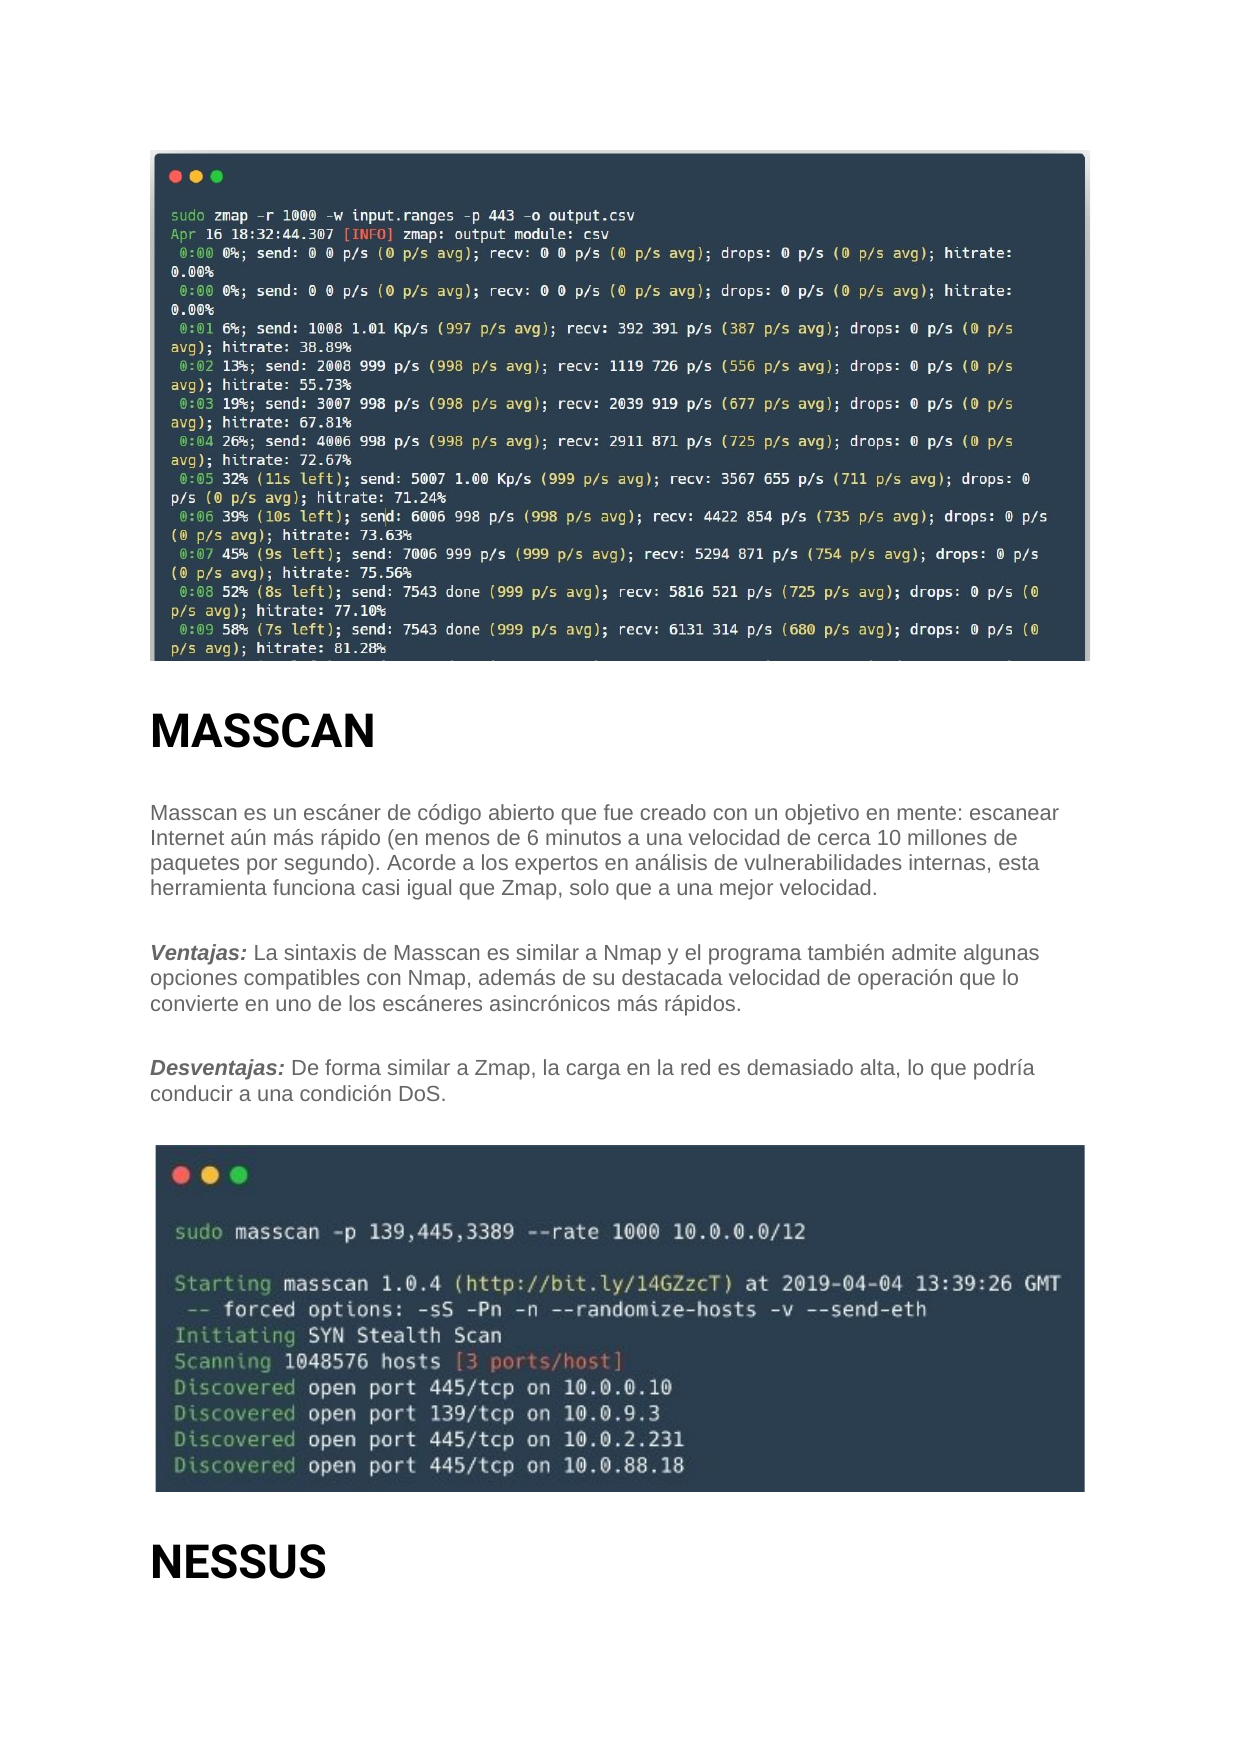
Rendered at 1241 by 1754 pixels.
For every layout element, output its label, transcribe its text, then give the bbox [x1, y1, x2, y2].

picture [150, 150, 1091, 661]
text Ventajas: La sintaxis de Masscan es similar a Nmap y el programa también admite algunas opciones compatibles con Nmap, además de su destacada velocidad de operación que lo convierte en uno de los escáneres asincrónicos más rápidos. [150, 940, 1090, 1016]
picture [155, 1145, 1085, 1492]
subtitle NESSUS [150, 1534, 1090, 1589]
text Masscan es un escáner de código abierto que fue creado con un objetivo en mente: escanear Internet aún más rápido (en menos de 6 minutos a una velocidad de cerca 10 millones de paquetes por segundo). Acorde a los expertos en análisis de vulnerabilidades internas, esta herramienta funciona casi igual que Zmap, solo que a una mejor velocidad. [150, 800, 1090, 901]
text Desventajas: De forma similar a Zmap, la carga en la red es demasiado alta, lo que podría conducir a una condición DoS. [150, 1055, 1090, 1106]
subtitle MASSCAN [150, 704, 1090, 759]
